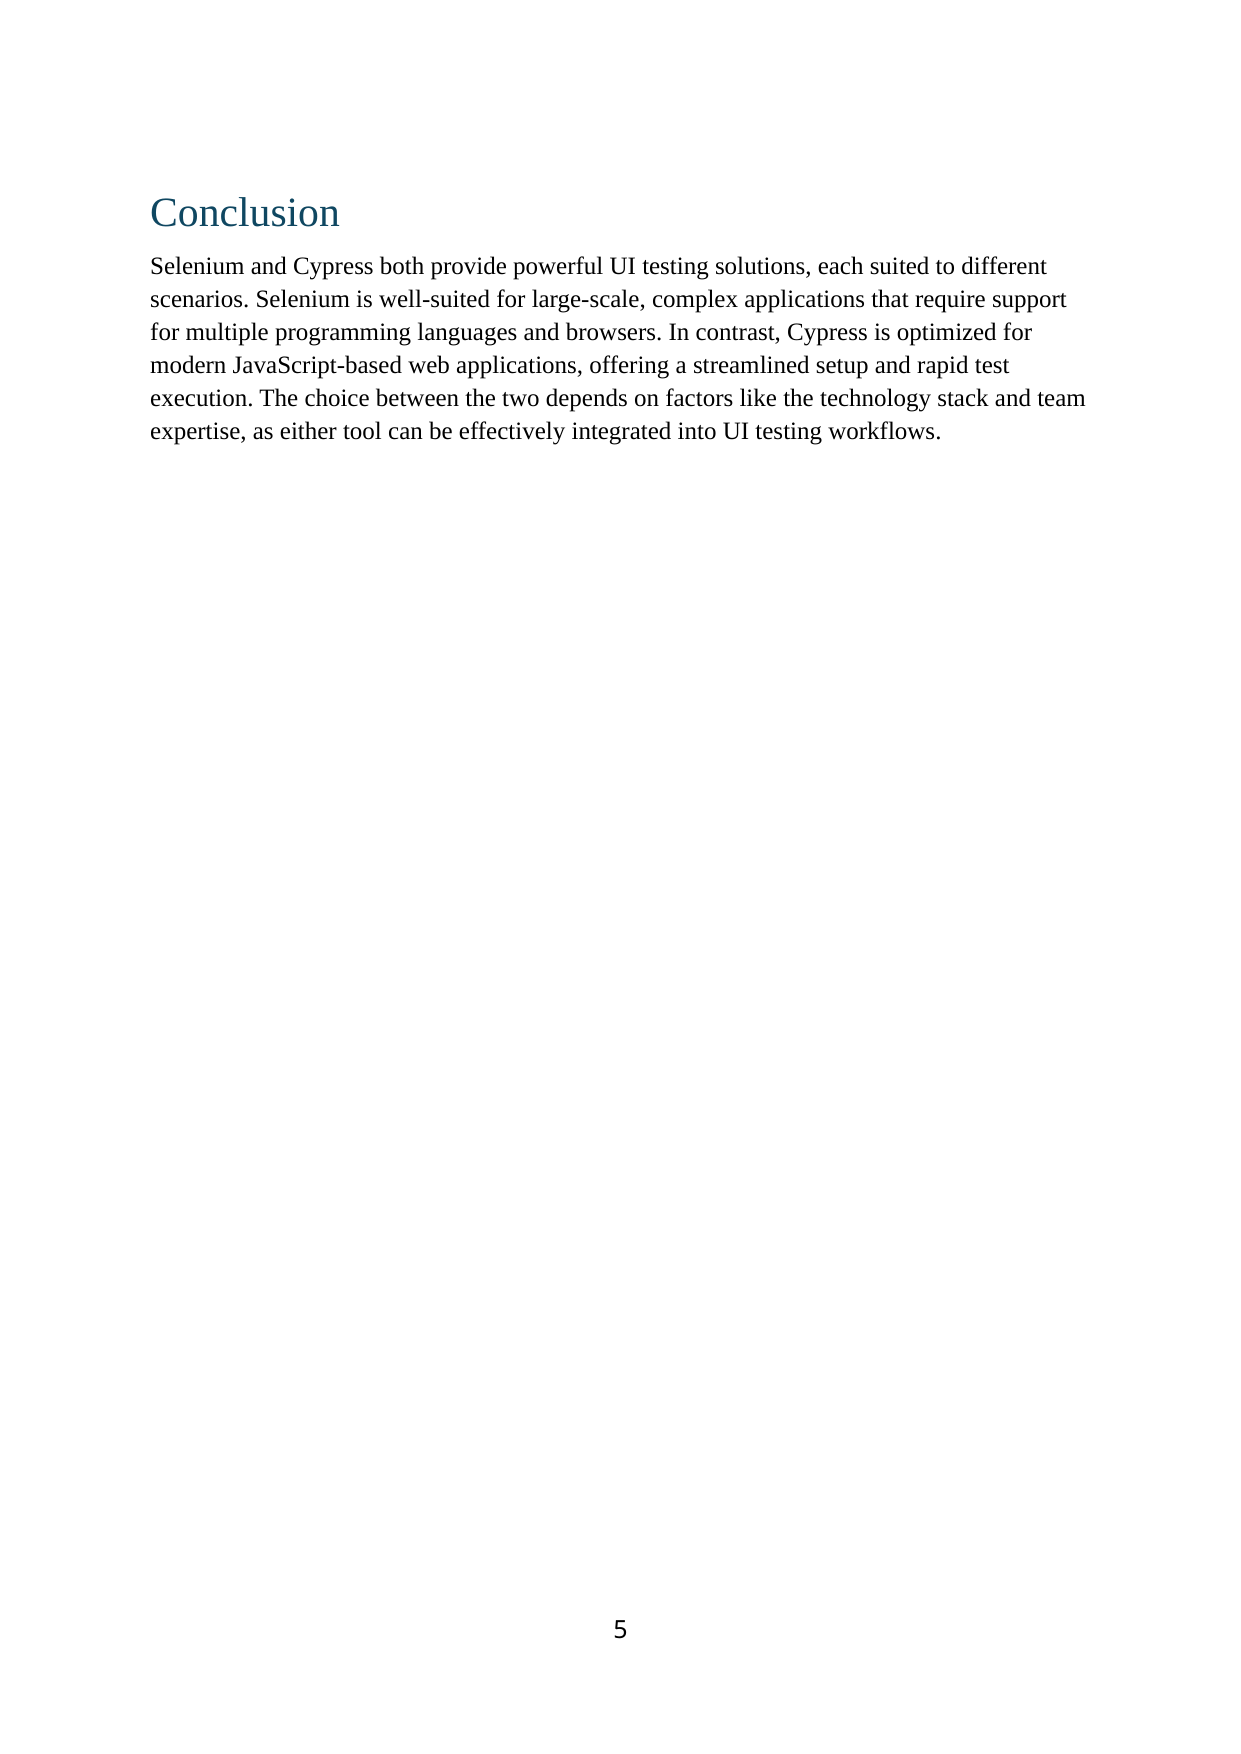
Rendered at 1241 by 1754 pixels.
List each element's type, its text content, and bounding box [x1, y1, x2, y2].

subtitle Conclusion [150, 187, 1090, 235]
text Selenium and Cypress both provide powerful UI testing solutions, each suited to different scenarios. Selenium is well-suited for large-scale, complex applications that require support for multiple programming languages and browsers. In contrast, Cypress is optimized for modern JavaScript-based web applications, offering a streamlined setup and rapid test execution. The choice between the two depends on factors like the technology stack and team expertise, as either tool can be effectively integrated into UI testing workflows. [150, 251, 1090, 445]
